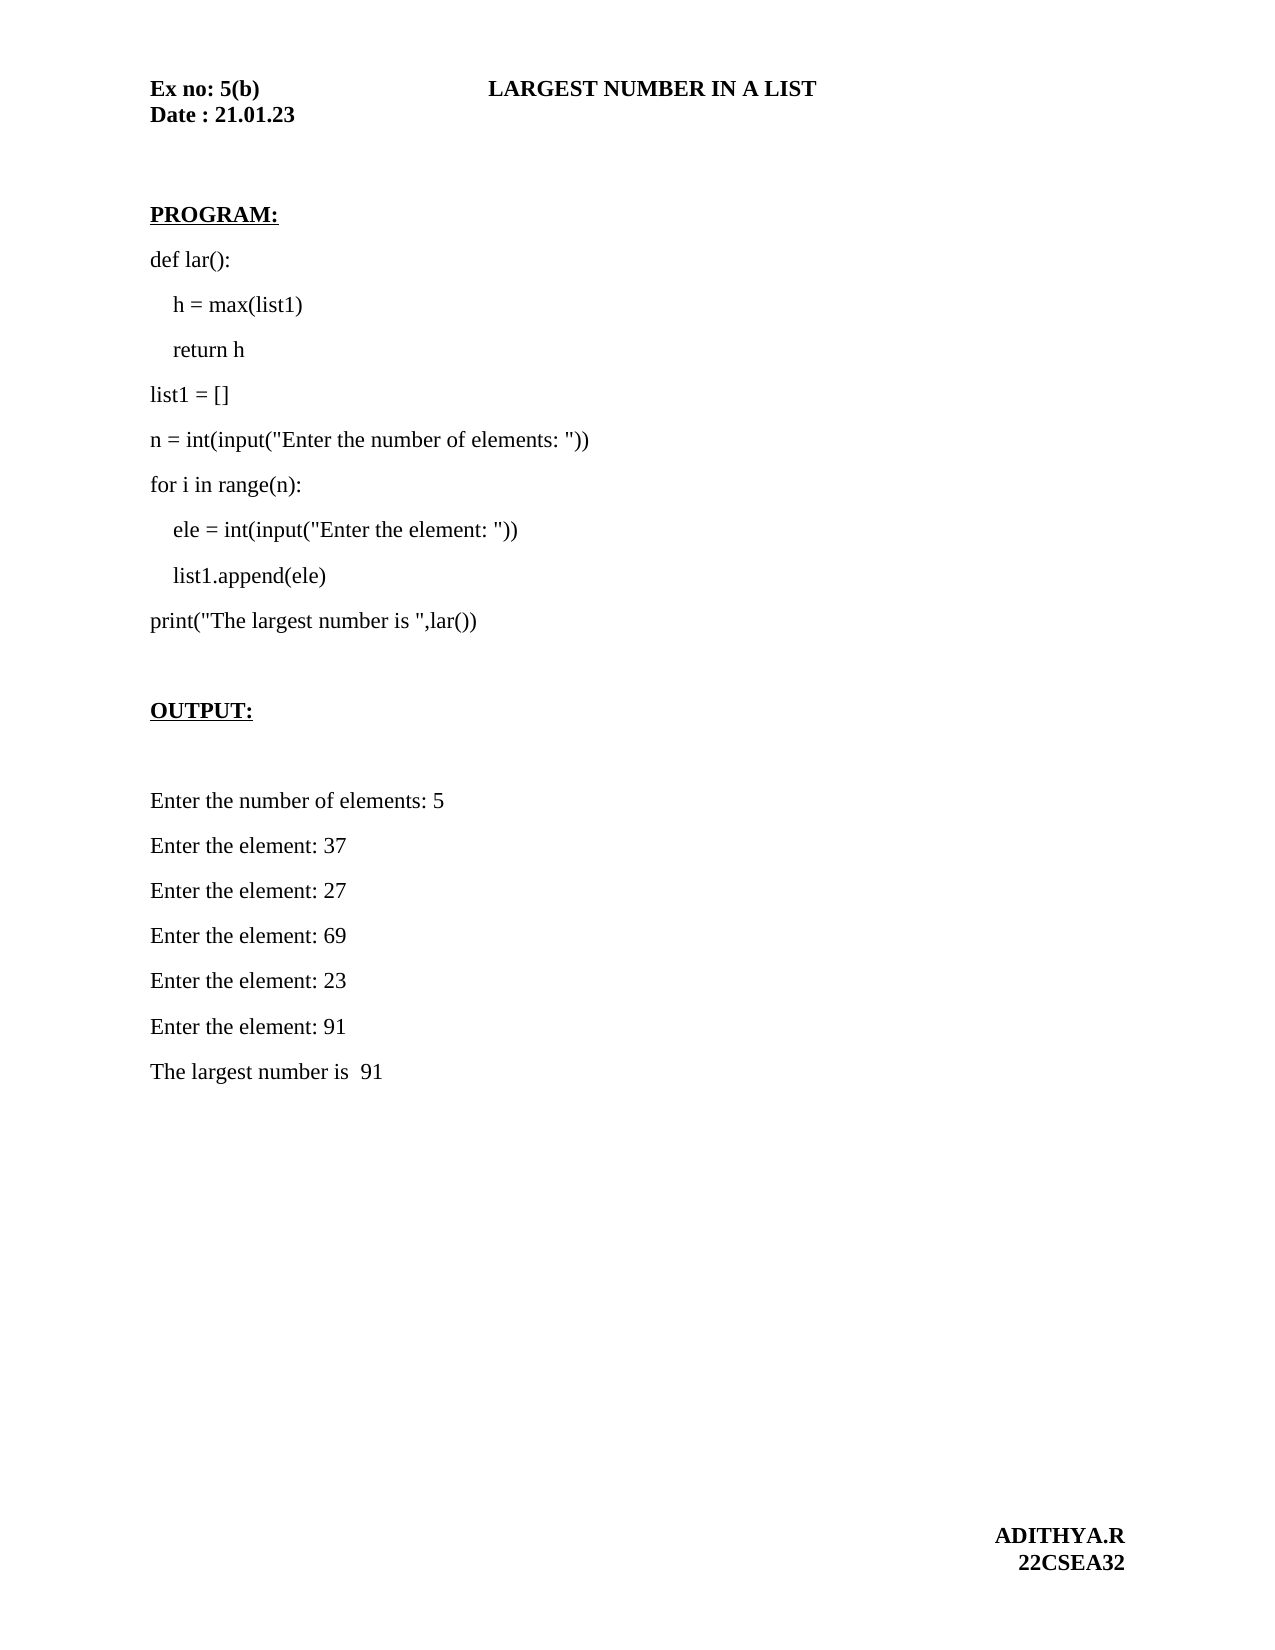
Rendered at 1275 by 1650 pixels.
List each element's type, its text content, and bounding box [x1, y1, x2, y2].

text print("The largest number is ",lar()) [150, 607, 1125, 633]
text for i in range(n): [150, 471, 1125, 498]
text OUTPUT: [150, 697, 1125, 723]
text h = max(list1) [150, 291, 1125, 317]
text ele = int(input("Enter the element: ")) [150, 517, 1125, 543]
text n = int(input("Enter the number of elements: ")) [150, 426, 1125, 453]
text Enter the element: 23 [150, 968, 1125, 994]
text Enter the element: 37 [150, 832, 1125, 859]
text Enter the number of elements: 5 [150, 787, 1125, 813]
text Enter the element: 69 [150, 922, 1125, 949]
text Enter the element: 91 [150, 1013, 1125, 1039]
text list1.append(ele) [150, 562, 1125, 588]
text def lar(): [150, 246, 1125, 272]
text return h [150, 336, 1125, 362]
text PROGRAM: [150, 201, 1125, 227]
text list1 = [] [150, 381, 1125, 408]
text Enter the element: 27 [150, 877, 1125, 904]
text The largest number is 91 [150, 1058, 1125, 1084]
